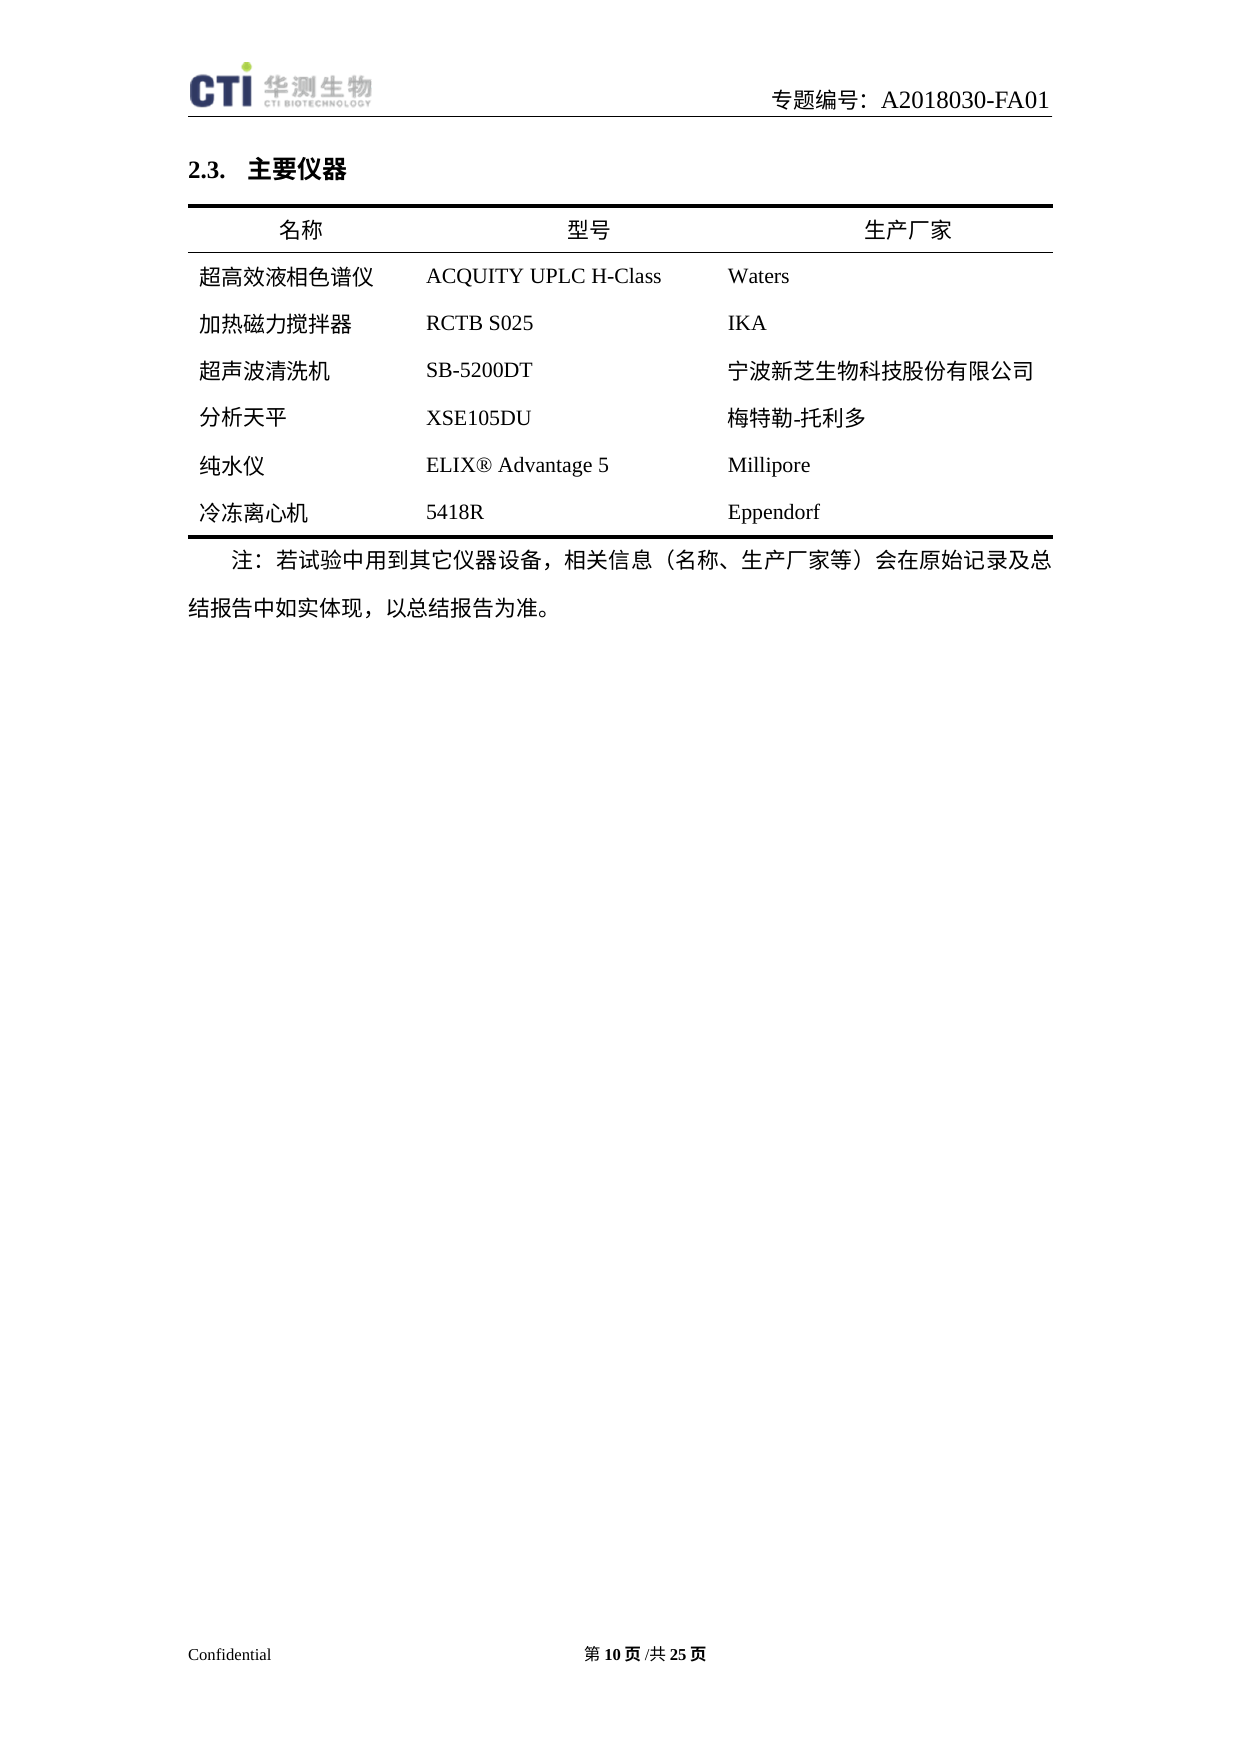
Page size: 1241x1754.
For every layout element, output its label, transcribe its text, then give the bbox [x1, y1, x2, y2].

table_cell SB-5200DT [415, 346, 716, 393]
table_cell Eppendorf [716, 488, 1052, 535]
picture [190, 62, 372, 108]
table_cell 分析天平 [188, 394, 414, 441]
text 注：若试验中用到其它仪器设备，相关信息（名称、生产厂家等）会在原始记录及总结报告中如实体现，以总结报告为准。 [188, 543, 1052, 623]
table_cell 加热磁力搅拌器 [188, 299, 414, 346]
table_header 型号 [415, 208, 764, 252]
table_cell 超声波清洗机 [188, 346, 414, 393]
table_header 名称 [188, 208, 414, 252]
table_cell Millipore [716, 441, 1052, 488]
table_cell 超高效液相色谱仪 [188, 253, 414, 299]
table_cell 宁波新芝生物科技股份有限公司 [716, 346, 1052, 393]
table_cell IKA [716, 299, 1052, 346]
list 主要仪器 [188, 150, 1052, 186]
table_cell 冷冻离心机 [188, 488, 414, 535]
table_cell ACQUITY UPLC H-Class [415, 253, 716, 299]
table_cell 梅特勒-托利多 [716, 394, 1052, 441]
table_cell XSE105DU [415, 394, 716, 441]
table_cell Waters [716, 253, 1052, 299]
table_cell RCTB S025 [415, 299, 716, 346]
table_cell 纯水仪 [188, 441, 414, 488]
table_header 生产厂家 [764, 208, 1052, 252]
table_cell 5418R [415, 488, 716, 535]
table_cell ELIX® Advantage 5 [415, 441, 716, 488]
